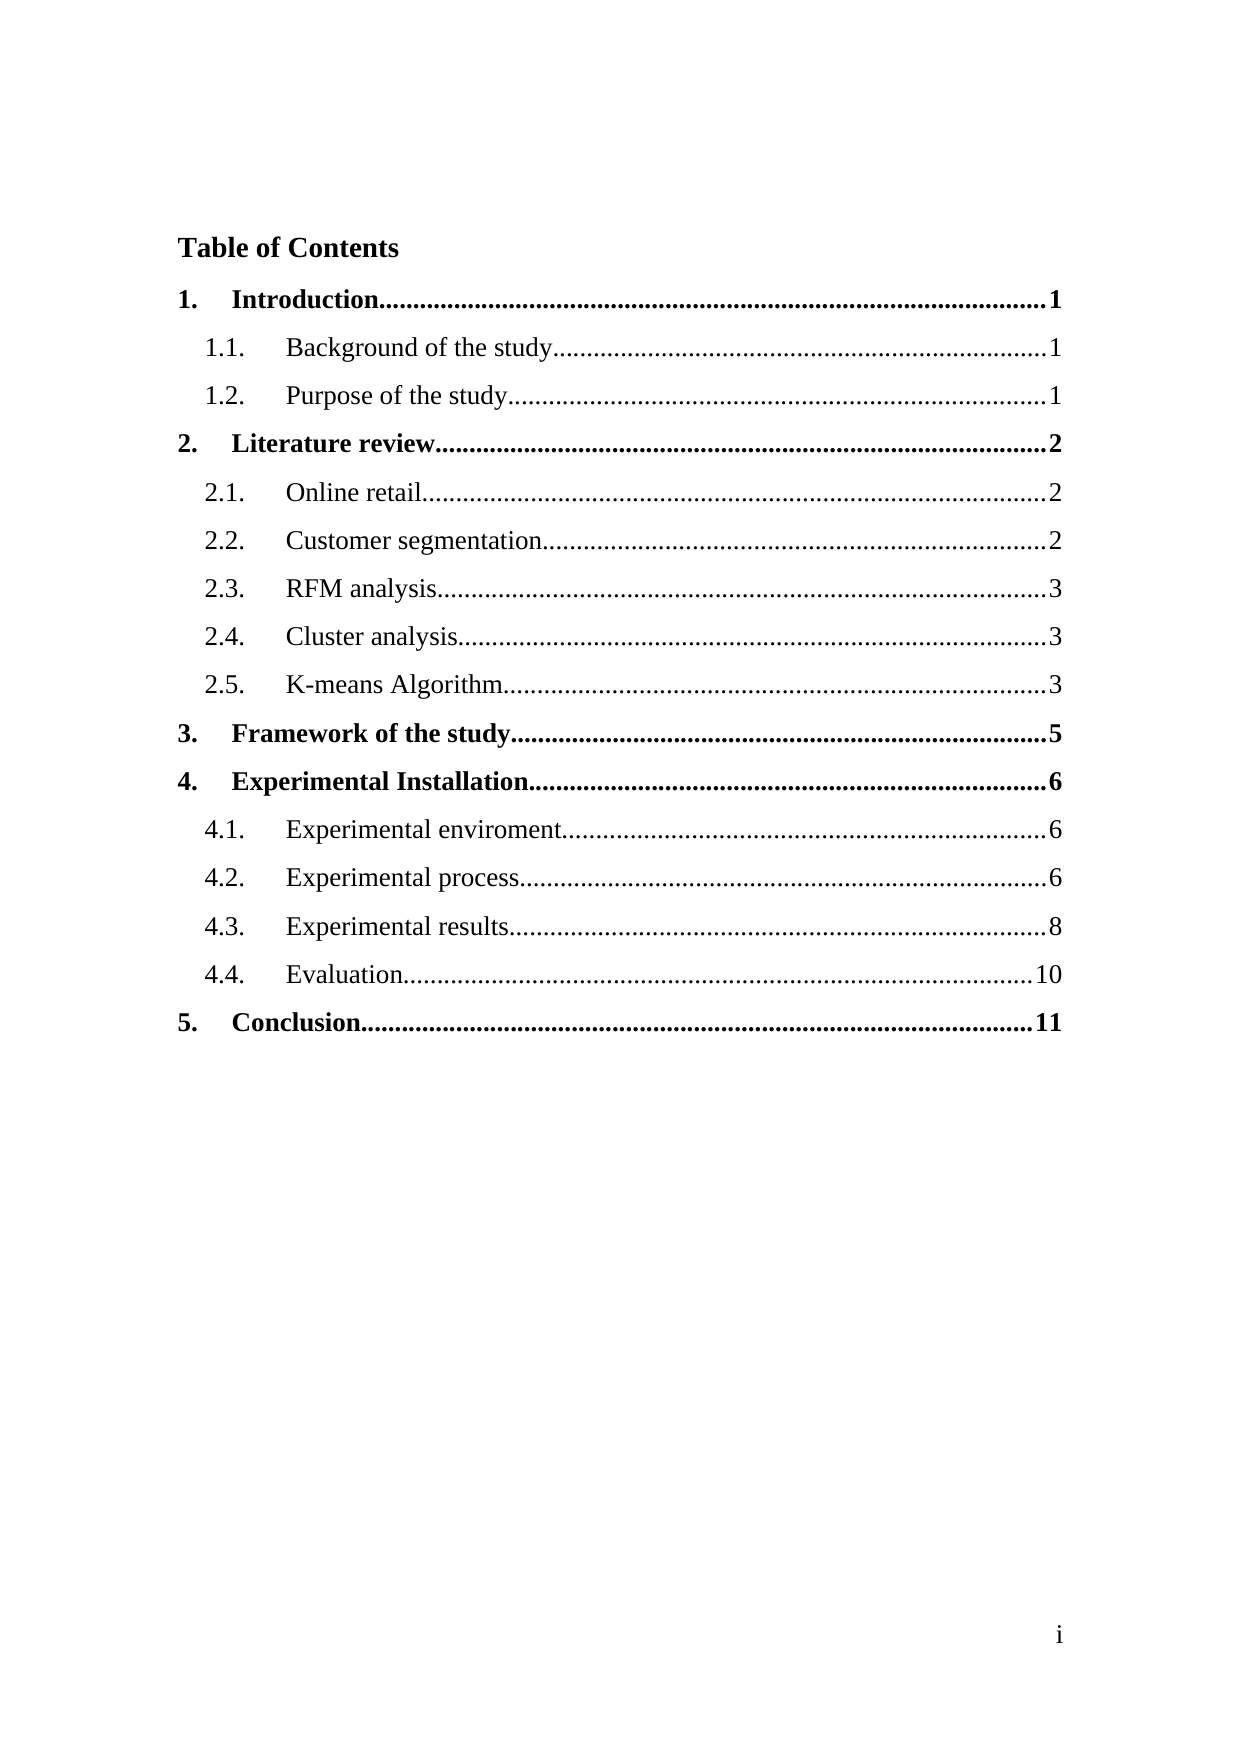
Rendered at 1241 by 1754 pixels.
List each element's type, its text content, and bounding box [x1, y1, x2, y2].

text 2.2. Customer segmentation 2 [204, 524, 1063, 555]
text 4.2. Experimental process 6 [204, 862, 1063, 893]
text 2.5. K-means Algorithm 3 [204, 669, 1063, 700]
text 2.3. RFM analysis 3 [204, 572, 1063, 603]
text 1. Introduction 1 [177, 283, 1063, 314]
text 4.3. Experimental results 8 [204, 910, 1063, 941]
text 5. Conclusion 11 [177, 1006, 1063, 1037]
text 4. Experimental Installation 6 [177, 765, 1063, 796]
text Table of Contents [177, 230, 1063, 263]
text 4.1. Experimental enviroment 6 [204, 813, 1063, 844]
text 1.1. Background of the study 1 [204, 331, 1063, 362]
text 4.4. Evaluation 10 [204, 958, 1063, 989]
text 1.2. Purpose of the study 1 [204, 379, 1063, 410]
text 2. Literature review 2 [177, 427, 1063, 459]
text 3. Framework of the study 5 [177, 717, 1063, 748]
text 2.4. Cluster analysis 3 [204, 620, 1063, 652]
text 2.1. Online retail 2 [204, 476, 1063, 507]
